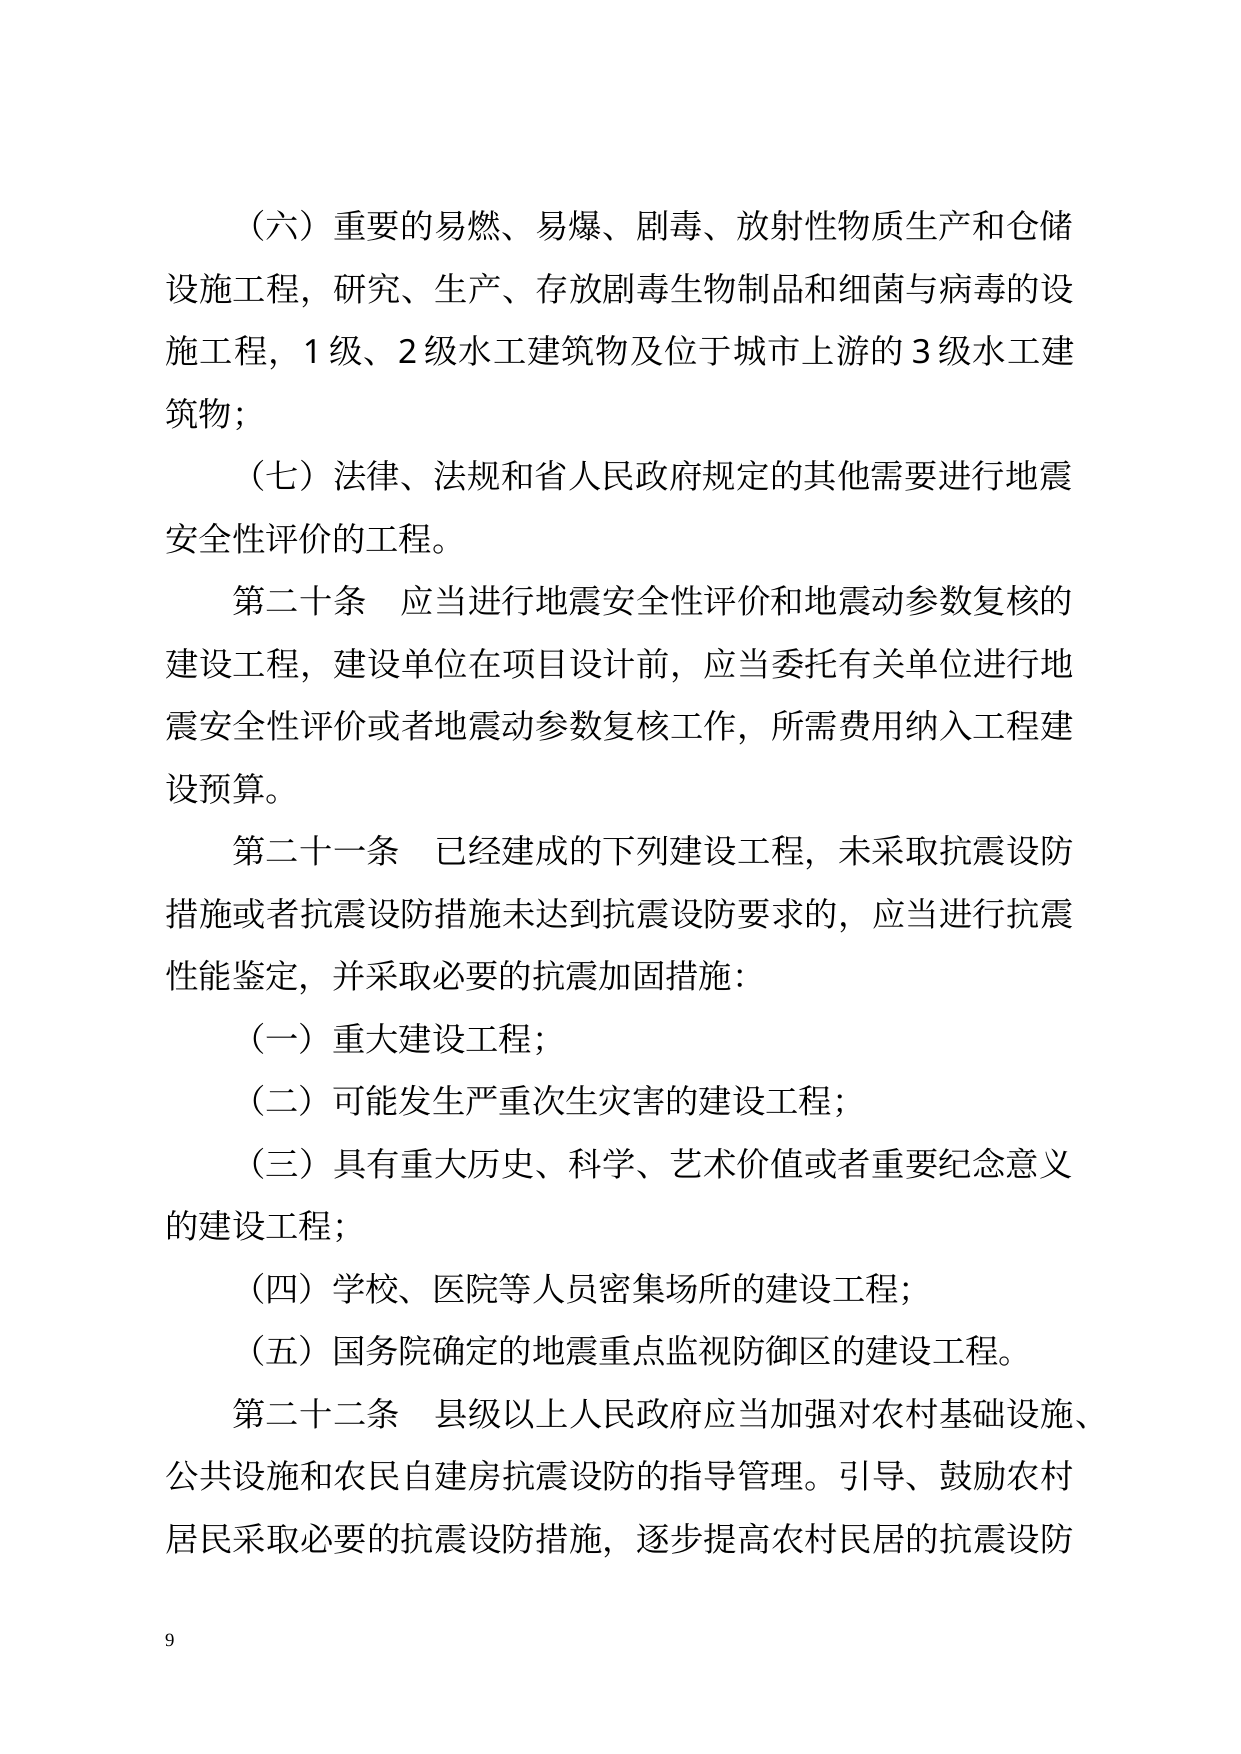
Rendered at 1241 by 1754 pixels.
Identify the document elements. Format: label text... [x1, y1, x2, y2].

text 第二十条 应当进行地震安全性评价和地震动参数复核的建设工程，建设单位在项目设计前，应当委托有关单位进行地震安全性评价或者地震动参数复核工作，所需费用纳入工程建设预算。 [165, 564, 1075, 814]
text （二）可能发生严重次生灾害的建设工程； [165, 1064, 1075, 1126]
text （三）具有重大历史、科学、艺术价值或者重要纪念意义的建设工程； [165, 1126, 1075, 1251]
text （一）重大建设工程； [165, 1001, 1075, 1064]
text （四）学校、医院等人员密集场所的建设工程； [165, 1251, 1075, 1314]
text （六）重要的易燃、易爆、剧毒、放射性物质生产和仓储设施工程，研究、生产、存放剧毒生物制品和细菌与病毒的设施工程，1级、2级水工建筑物及位于城市上游的3级水工建筑物； [165, 189, 1075, 439]
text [165, 1376, 1075, 1564]
text （五）国务院确定的地震重点监视防御区的建设工程。 [165, 1314, 1075, 1376]
text （七）法律、法规和省人民政府规定的其他需要进行地震安全性评价的工程。 [165, 439, 1075, 564]
text 第二十一条 已经建成的下列建设工程，未采取抗震设防措施或者抗震设防措施未达到抗震设防要求的，应当进行抗震性能鉴定，并采取必要的抗震加固措施： [165, 814, 1075, 1001]
